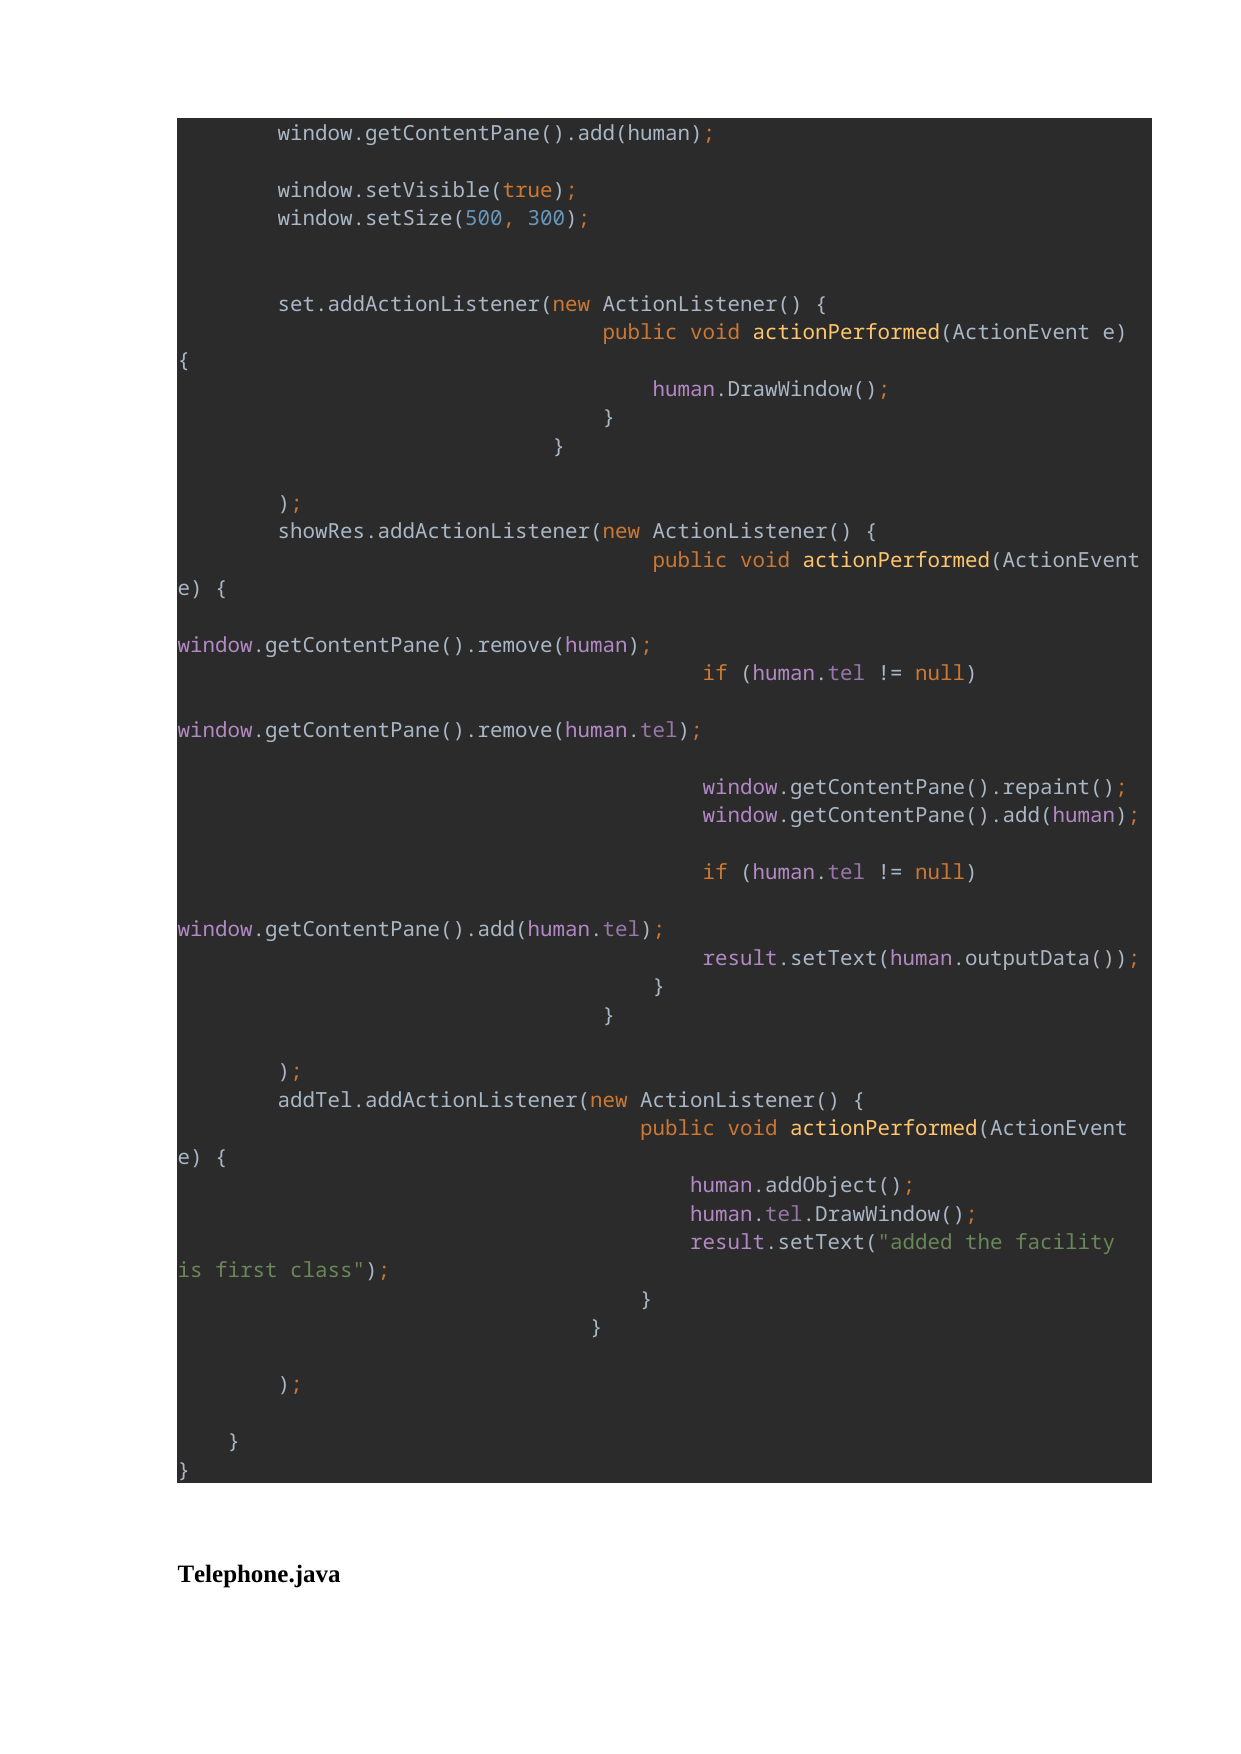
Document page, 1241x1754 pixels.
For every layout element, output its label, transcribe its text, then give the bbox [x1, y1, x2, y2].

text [177, 118, 1152, 1483]
text Telephone.java [177, 1559, 1152, 1588]
